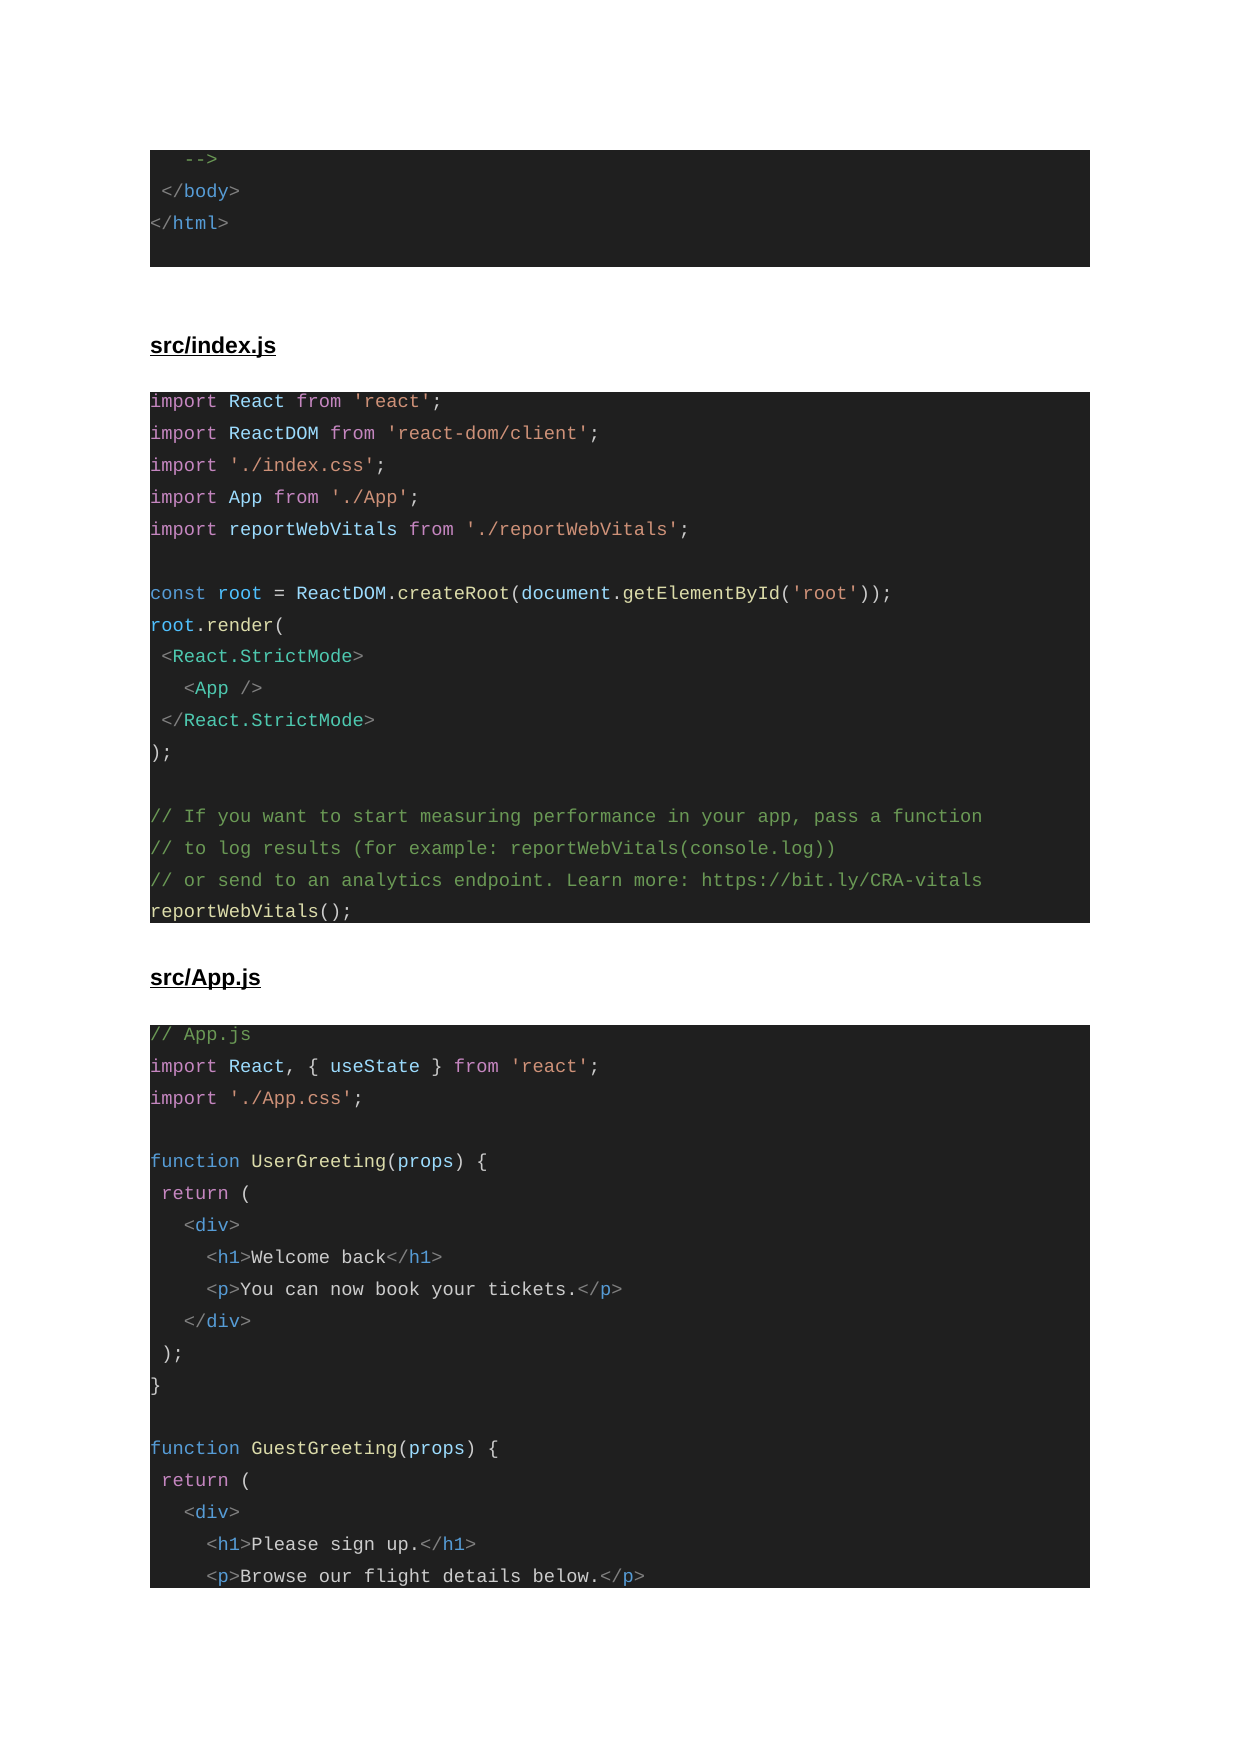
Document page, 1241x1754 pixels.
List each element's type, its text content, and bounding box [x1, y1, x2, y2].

text ); [150, 1343, 1090, 1365]
text import App from './App'; [150, 488, 1090, 509]
text import './App.css'; [150, 1088, 1090, 1110]
text <App /> [150, 679, 1090, 700]
text </React.StrictMode> [150, 711, 1090, 732]
text <p>Browse our flight details below.</p> [150, 1567, 1090, 1588]
text const root = ReactDOM.createRoot(document.getElementById('root')); [150, 583, 1090, 605]
text import React from 'react'; [150, 392, 1090, 413]
text --> [150, 150, 1090, 171]
text reportWebVitals(); [150, 902, 1090, 923]
text // to log results (for example: reportWebVitals(console.log)) [150, 838, 1090, 860]
text } [150, 1375, 1090, 1397]
text src/index.js [150, 332, 1090, 358]
text ); [150, 743, 1090, 764]
text function UserGreeting(props) { [150, 1152, 1090, 1173]
text </body> [150, 182, 1090, 203]
text </html> [150, 214, 1090, 235]
text // If you want to start measuring performance in your app, pass a function [150, 807, 1090, 828]
text <h1>Welcome back</h1> [150, 1248, 1090, 1269]
text root.render( [150, 615, 1090, 637]
text src/App.js [150, 964, 1090, 991]
text </div> [150, 1312, 1090, 1333]
text <h1>Please sign up.</h1> [150, 1535, 1090, 1556]
text <div> [150, 1503, 1090, 1524]
text <div> [150, 1216, 1090, 1237]
text import './index.css'; [150, 456, 1090, 477]
text // or send to an analytics endpoint. Learn more: https://bit.ly/CRA-vitals [150, 870, 1090, 892]
text <p>You can now book your tickets.</p> [150, 1280, 1090, 1301]
text import reportWebVitals from './reportWebVitals'; [150, 520, 1090, 541]
text import React, { useState } from 'react'; [150, 1057, 1090, 1078]
text return ( [150, 1471, 1090, 1492]
text function GuestGreeting(props) { [150, 1439, 1090, 1460]
text <React.StrictMode> [150, 647, 1090, 668]
text // App.js [150, 1025, 1090, 1046]
text import ReactDOM from 'react-dom/client'; [150, 424, 1090, 445]
text return ( [150, 1184, 1090, 1205]
